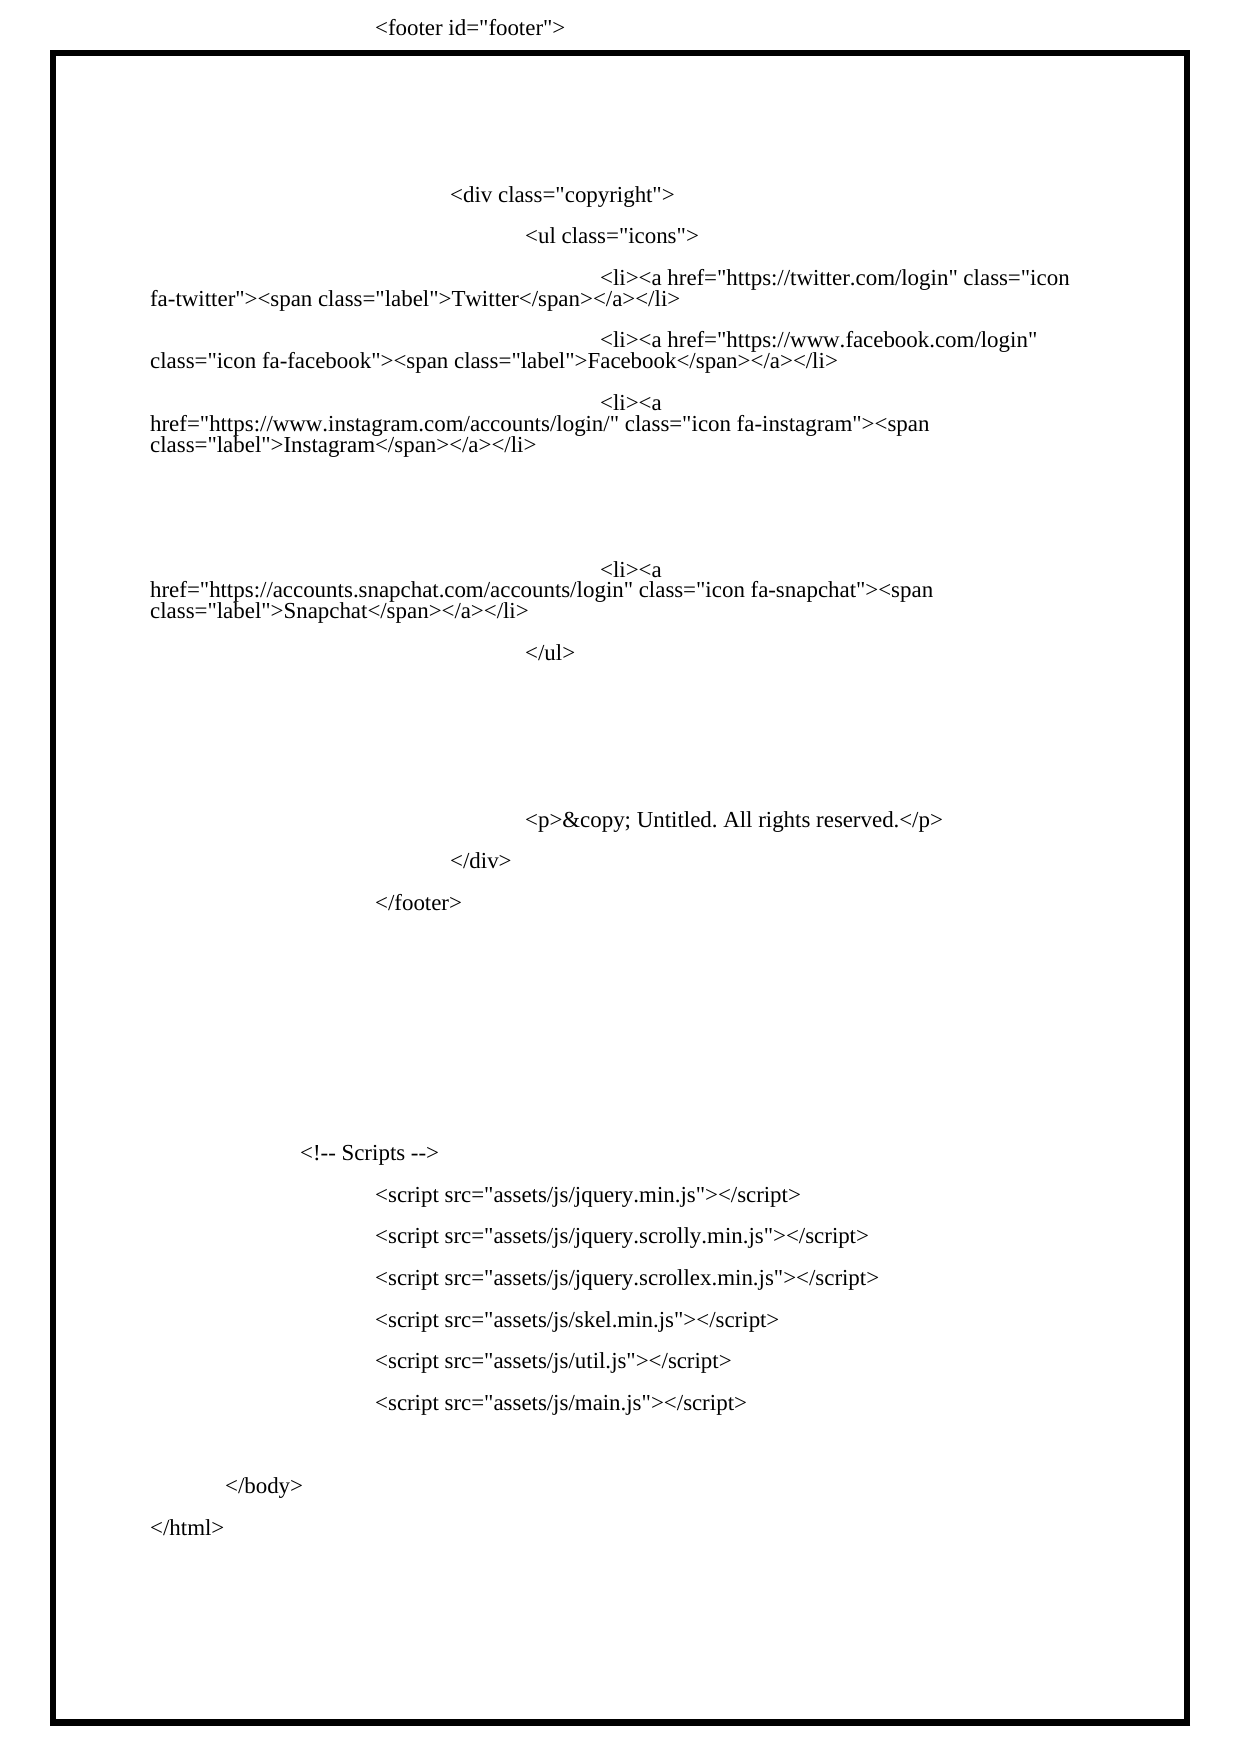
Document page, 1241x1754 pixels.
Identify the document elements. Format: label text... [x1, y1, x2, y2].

text <script src="assets/js/jquery.min.js"></script> [150, 1185, 1090, 1206]
text <p>&copy; Untitled. All rights reserved.</p> [150, 810, 1090, 831]
text </body> [150, 1477, 1090, 1498]
text <ul class="icons"> [150, 227, 1090, 248]
text <script src="assets/js/skel.min.js"></script> [150, 1310, 1090, 1331]
text <li><a href="https://www.facebook.com/login" class="icon fa-facebook"><span class="label">Facebook</span></a></li> [150, 331, 1090, 373]
text <script src="assets/js/util.js"></script> [150, 1352, 1090, 1373]
text <footer id="footer"> [150, 19, 1090, 39]
text </div> [150, 852, 1090, 873]
text </ul> [150, 644, 1090, 664]
text <script src="assets/js/main.js"></script> [150, 1394, 1090, 1414]
text </footer> [150, 894, 1090, 914]
text <li><a href="https://www.instagram.com/accounts/login/" class="icon fa-instagram"><span class="label">Instagram</span></a></li> [150, 394, 1090, 456]
text <li><a href="https://twitter.com/login" class="icon fa-twitter"><span class="label">Twitter</span></a></li> [150, 269, 1090, 310]
text <script src="assets/js/jquery.scrollex.min.js"></script> [150, 1269, 1090, 1289]
text </html> [150, 1519, 1090, 1539]
text <li><a href="https://accounts.snapchat.com/accounts/login" class="icon fa-snapchat"><span class="label">Snapchat</span></a></li> [150, 560, 1090, 623]
text <script src="assets/js/jquery.scrolly.min.js"></script> [150, 1227, 1090, 1248]
text <!-- Scripts --> [150, 1144, 1090, 1164]
text <div class="copyright"> [150, 185, 1090, 206]
